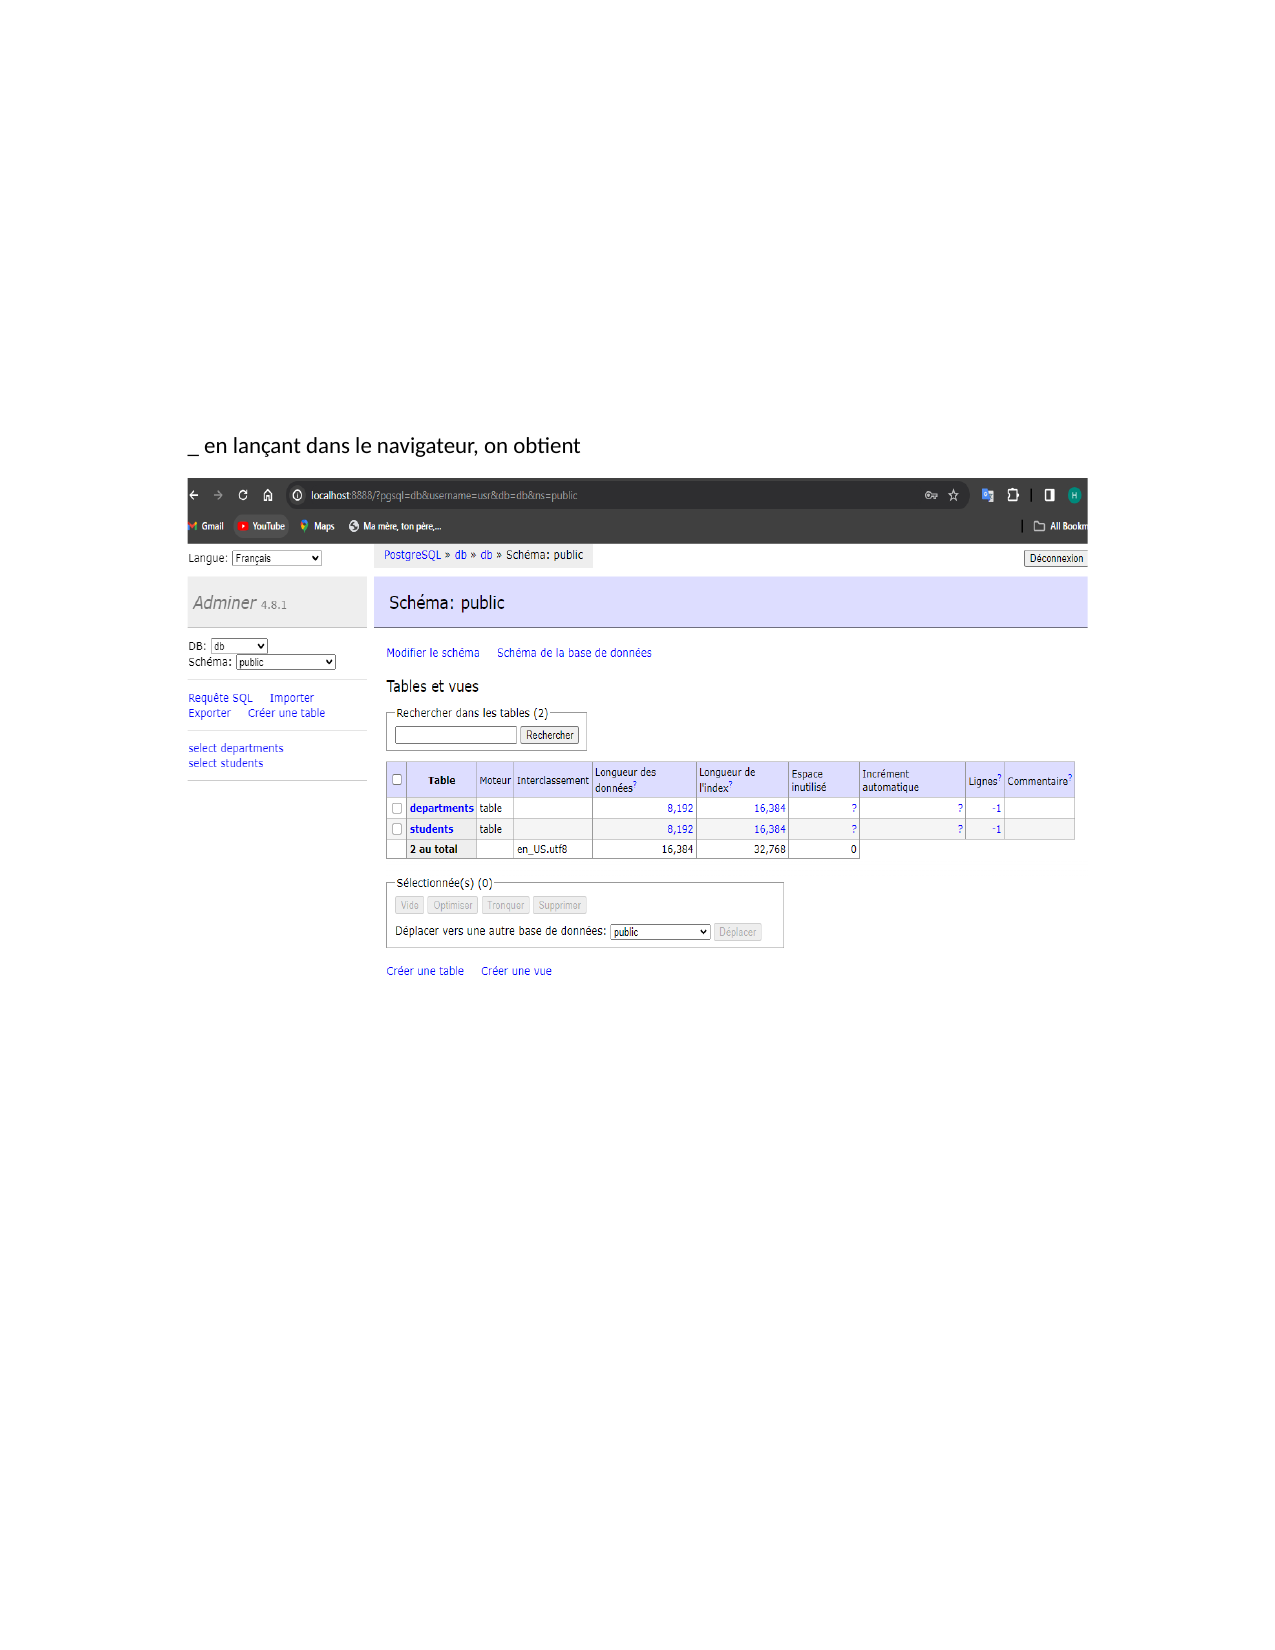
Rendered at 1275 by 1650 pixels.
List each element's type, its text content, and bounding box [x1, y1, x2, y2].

text _ en lançant dans le navigateur, on obtient [187, 431, 1087, 459]
picture [187, 478, 1088, 994]
